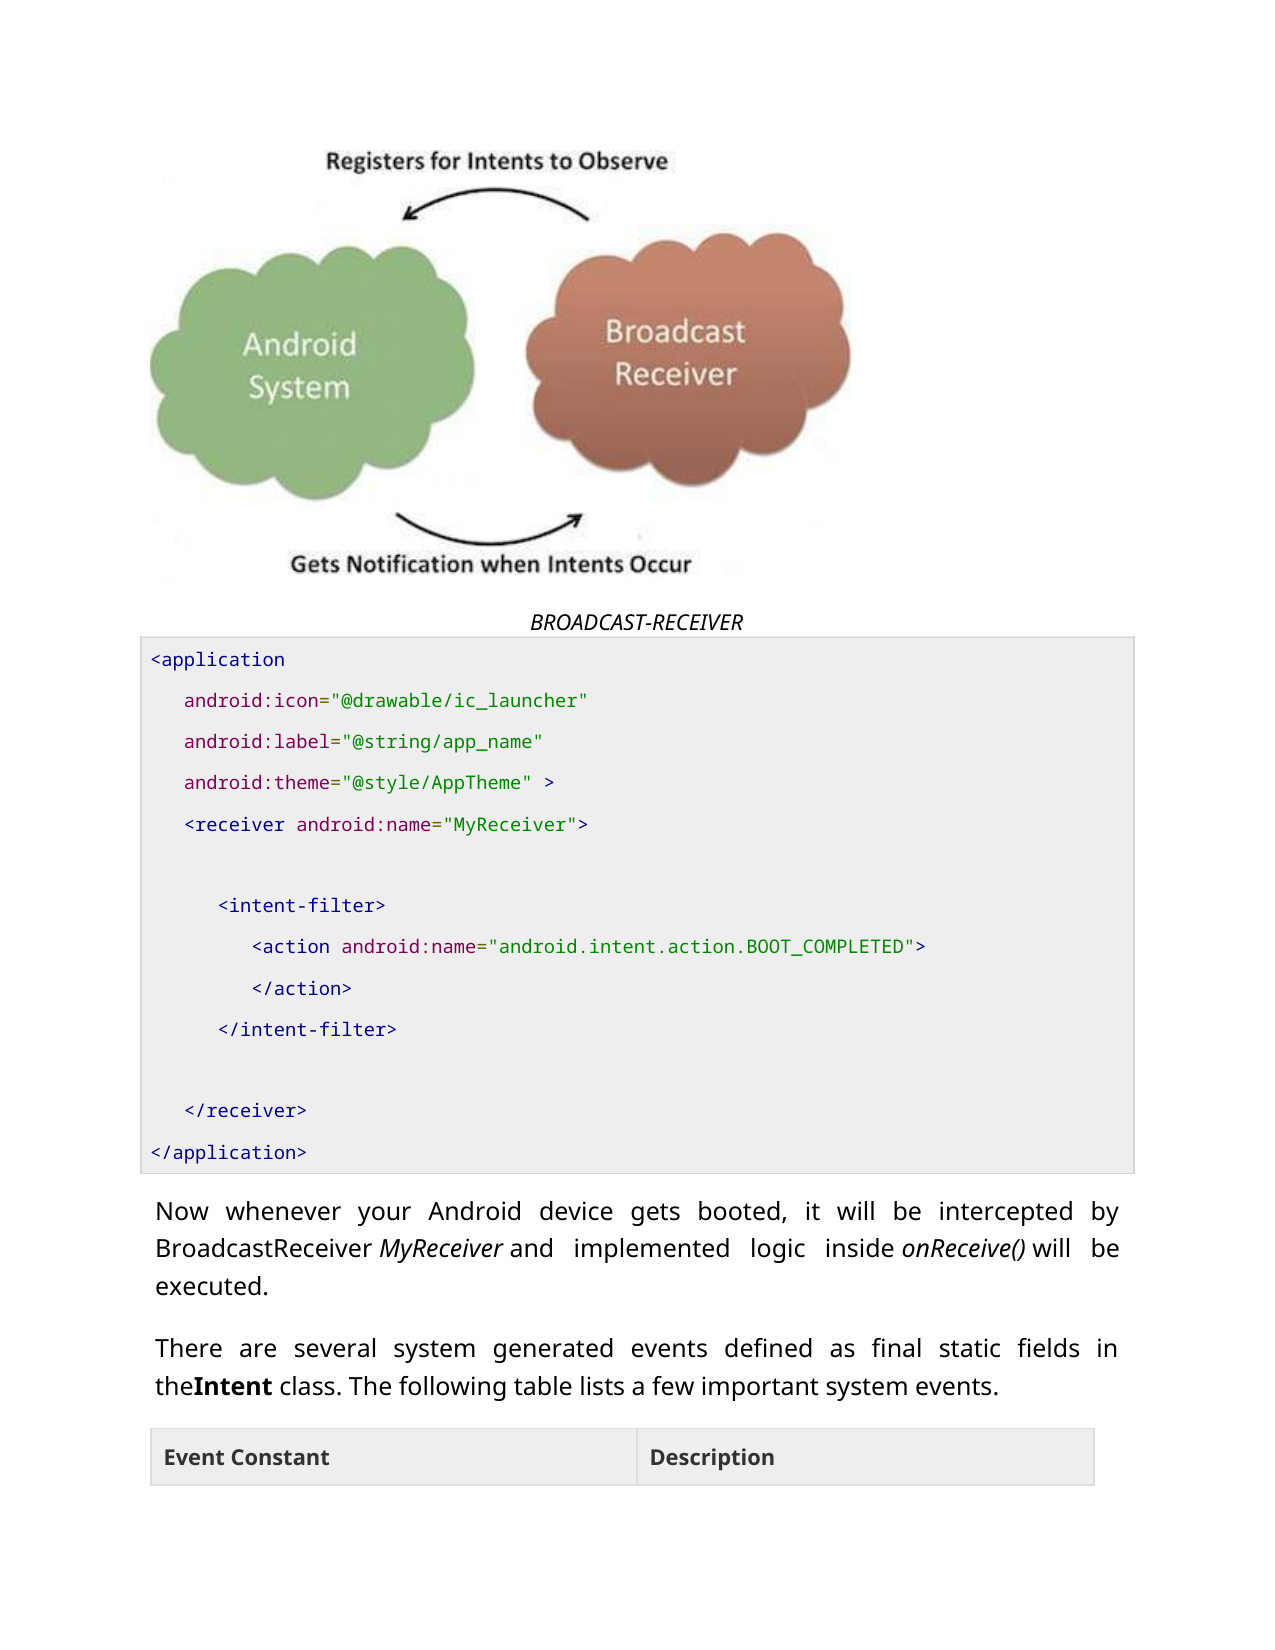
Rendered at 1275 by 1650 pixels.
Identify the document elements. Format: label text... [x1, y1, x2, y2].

text <receiver android:name="MyReceiver"> [142, 801, 1133, 836]
text </intent-filter> [142, 1006, 1133, 1042]
text There are several system generated events defined as final static fields in theIntent class. The following table lists a few important system events. [155, 1327, 1120, 1402]
text android:label="@string/app_name" [142, 719, 1133, 754]
text android:icon="@drawable/ic_launcher" [142, 677, 1133, 713]
text <action android:name="android.intent.action.BOOT_COMPLETED"> [142, 924, 1133, 959]
picture [150, 150, 854, 580]
text <intent-filter> [142, 883, 1133, 918]
text </action> [142, 965, 1133, 1000]
text </receiver> [142, 1088, 1133, 1123]
subtitle BROADCAST-RECEIVER [150, 599, 1125, 636]
text android:theme="@style/AppTheme" > [142, 760, 1133, 795]
text </application> [142, 1129, 1133, 1173]
table_header Description [638, 1429, 1093, 1484]
text <application [142, 638, 1133, 672]
text Now whenever your Android device gets booted, it will be intercepted by BroadcastReceiver MyReceiver and implemented logic inside onReceive() will be executed. [155, 1190, 1120, 1302]
table_header Event Constant [152, 1429, 636, 1484]
